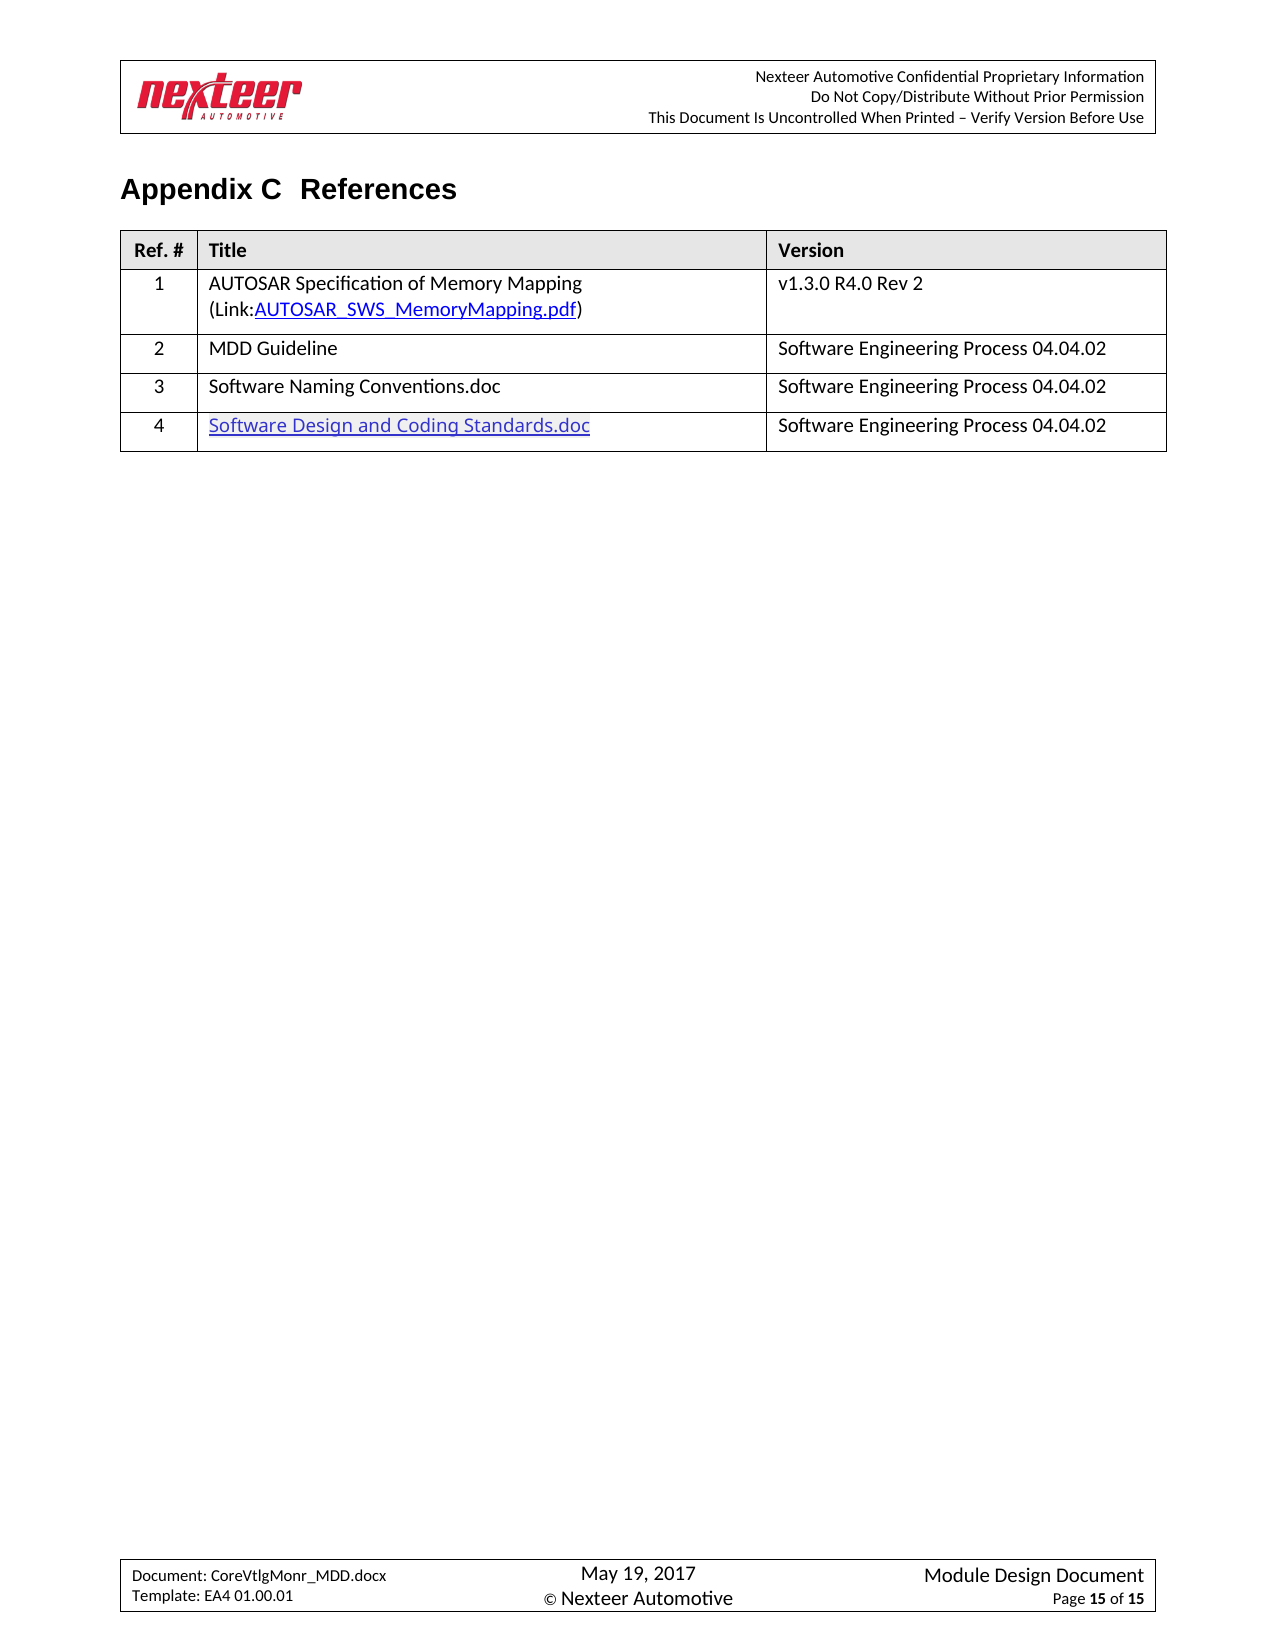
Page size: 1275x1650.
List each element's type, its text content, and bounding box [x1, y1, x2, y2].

picture [131, 61, 307, 133]
table_cell Software Engineering Process 04.04.02 [767, 413, 1166, 451]
table_cell 2 [121, 335, 197, 373]
table_cell MDD Guideline [198, 335, 766, 373]
table_cell Software Naming Conventions.doc [198, 374, 766, 412]
table_cell Software Design and Coding Standards.doc [198, 413, 766, 451]
table_header Ref. # [121, 231, 197, 269]
table_cell Software Engineering Process 04.04.02 [767, 374, 1166, 412]
table_header Title [198, 231, 766, 269]
table_cell AUTOSAR Specification of Memory Mapping (Link:AUTOSAR_SWS_MemoryMapping.pdf) [198, 270, 766, 334]
table_cell 4 [121, 413, 197, 451]
table_cell v1.3.0 R4.0 Rev 2 [767, 270, 1166, 334]
table_cell Software Engineering Process 04.04.02 [767, 335, 1166, 373]
table_cell 1 [121, 270, 197, 334]
table_cell 3 [121, 374, 197, 412]
table_header Version [767, 231, 1166, 269]
subtitle References [120, 172, 1155, 205]
